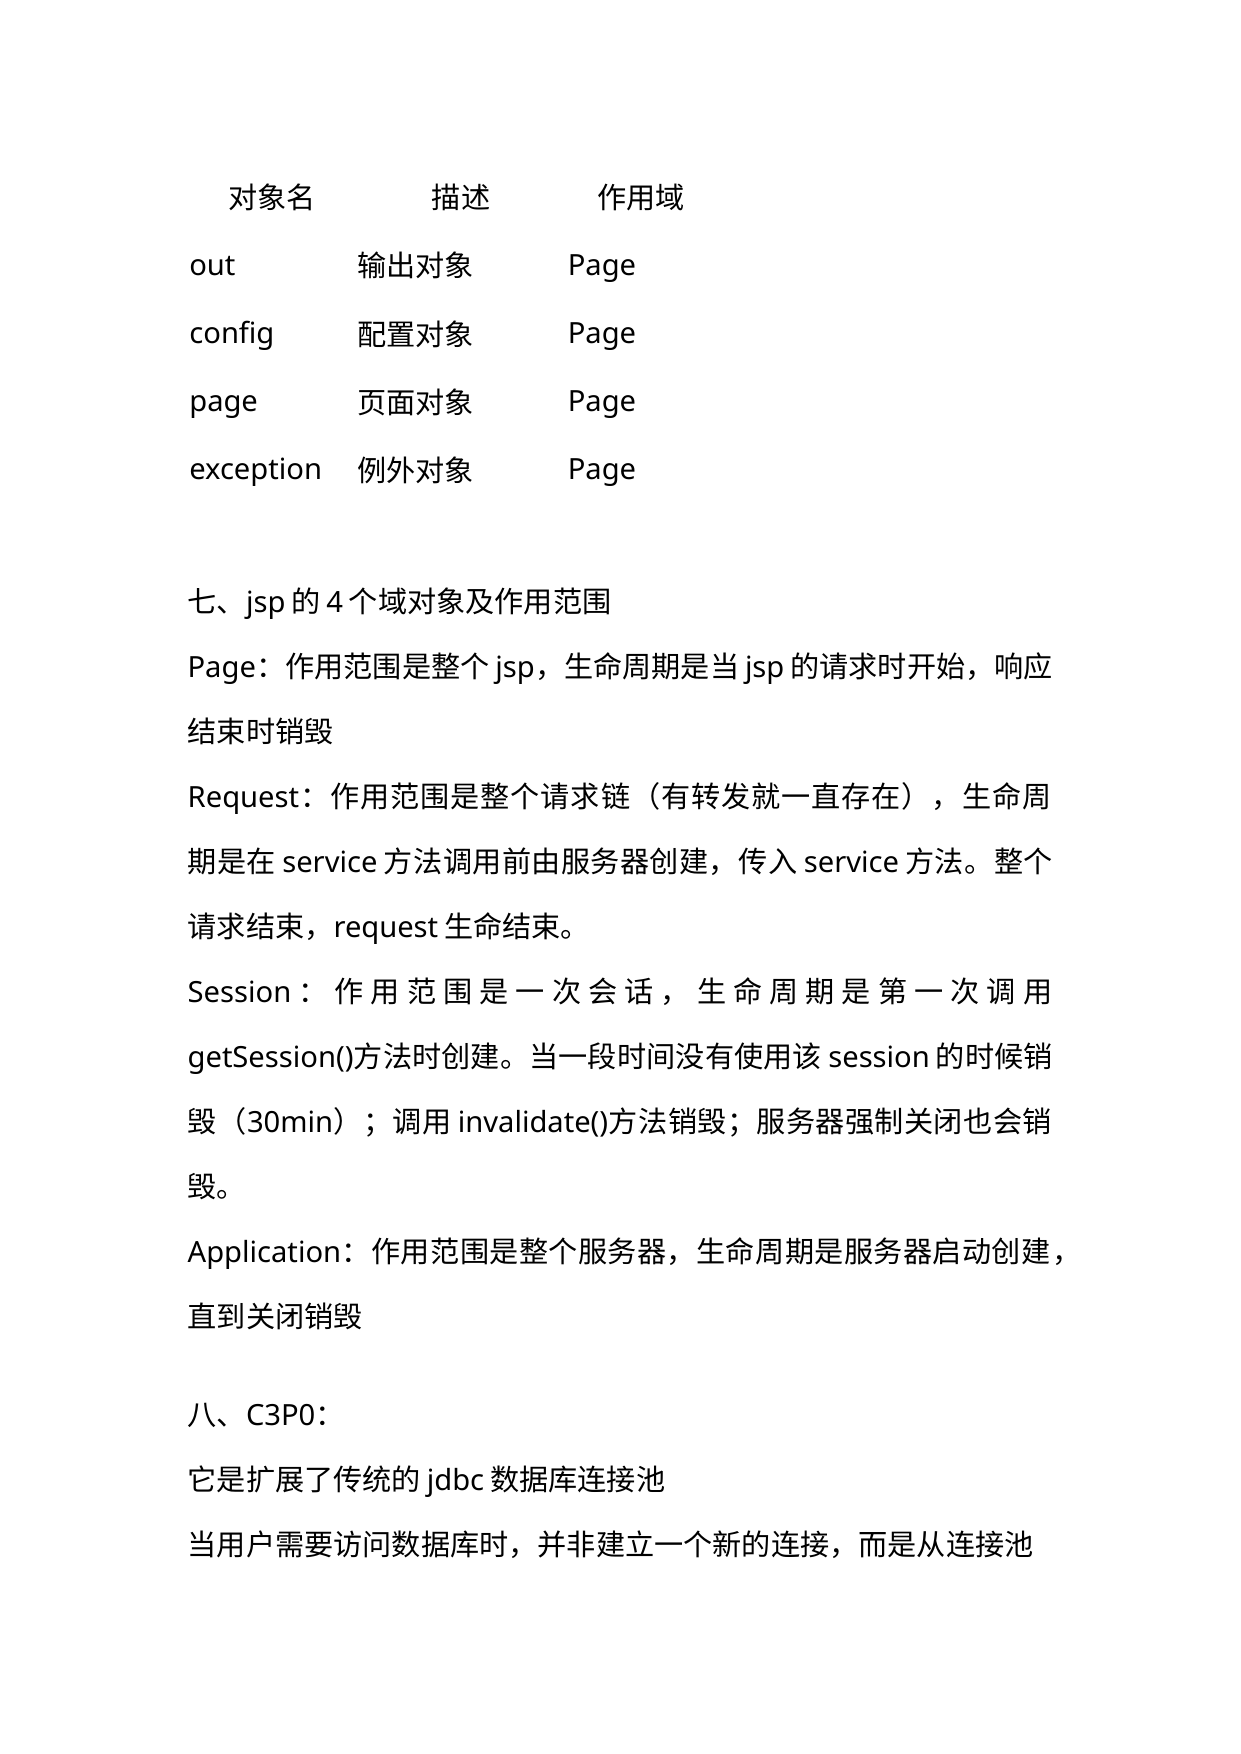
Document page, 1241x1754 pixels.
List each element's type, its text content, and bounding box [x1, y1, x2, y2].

table_cell Page [566, 366, 715, 434]
table_header 对象名 [188, 162, 356, 230]
table_cell Page [566, 298, 715, 366]
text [187, 1380, 1053, 1575]
table_cell page [188, 366, 356, 434]
table_cell 配置对象 [356, 298, 566, 366]
table_cell config [188, 298, 356, 366]
text 七、jsp的4个域对象及作用范围 Page：作用范围是整个jsp，生命周期是当jsp的请求时开始，响应结束时销毁 Request：作用范围是整个请求链（有转发就一直存在），生命周期是在service方法调用前由服务器创建，传入service方法。整个请求结束，request生命结束。 Session：作用范围是一次会话，生命周期是第一次调用getSession()方法时创建。当一段时间没有使用该session的时候销毁（30min）；调用invalidate()方法销毁；服务器强制关闭也会销毁。 Application：作用范围是整个服务器，生命周期是服务器启动创建，直到关闭销毁 [187, 568, 1053, 1348]
table_cell 例外对象 [356, 435, 566, 503]
table_header 描述 [356, 162, 566, 230]
table_cell out [188, 230, 356, 298]
table_cell 输出对象 [356, 230, 566, 298]
table_cell Page [566, 435, 715, 503]
table_cell exception [188, 435, 356, 503]
table_cell 页面对象 [356, 366, 566, 434]
table_header 作用域 [566, 162, 715, 230]
table_cell Page [566, 230, 715, 298]
